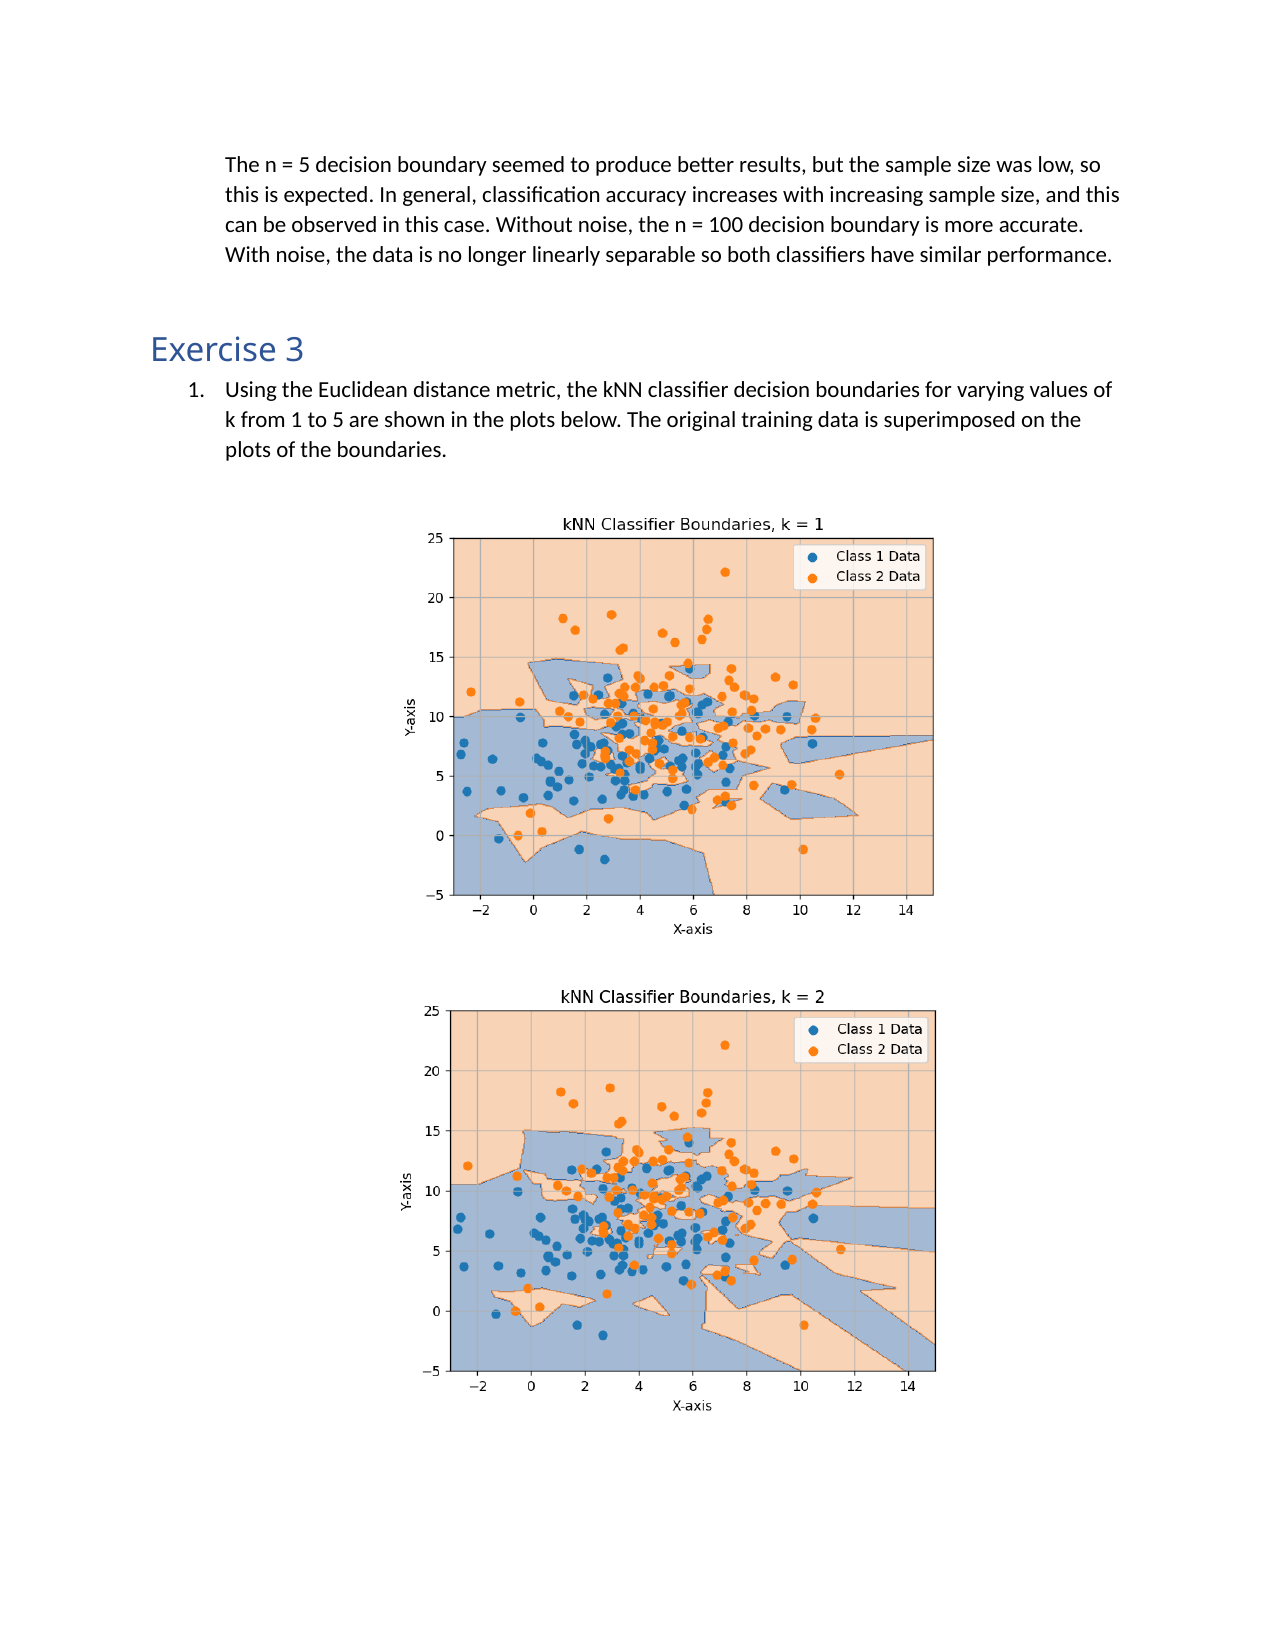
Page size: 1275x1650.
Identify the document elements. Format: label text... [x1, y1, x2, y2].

picture [386, 495, 964, 943]
picture [386, 975, 964, 1418]
subtitle Exercise 3 [150, 326, 1125, 371]
list The n = 5 decision boundary seemed to produce better results, but the sample size was low, so this is expected. In general, classification accuracy increases with increasing sample size, and this can be observed in this case. Without noise, the n = 100 decision boundary is more accurate. With noise, the data is no longer linearly separable so both classifiers have similar performance. [225, 150, 1125, 269]
list Using the Euclidean distance metric, the kNN classifier decision boundaries for varying values of k from 1 to 5 are shown in the plots below. The original training data is superimposed on the plots of the boundaries. [187, 375, 1125, 463]
